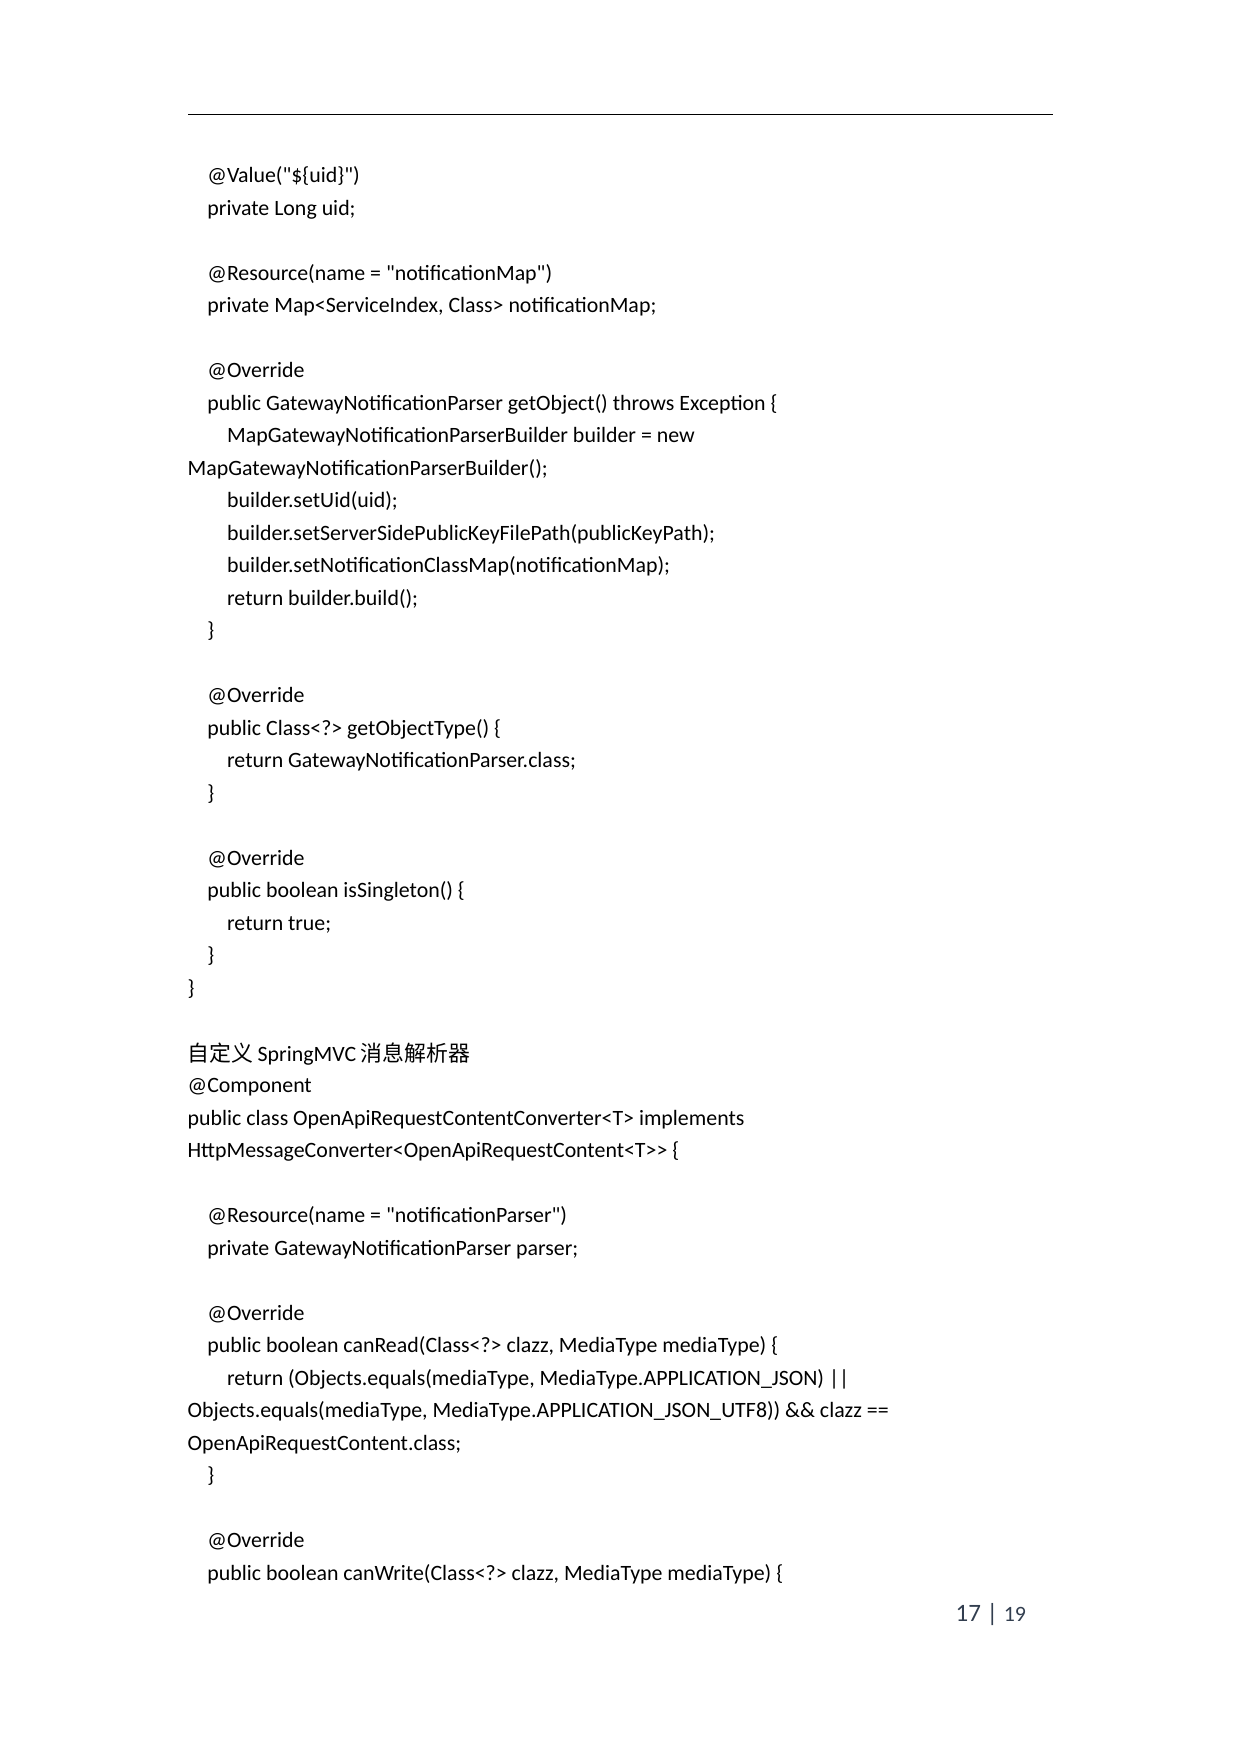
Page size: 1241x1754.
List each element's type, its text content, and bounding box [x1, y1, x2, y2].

text @Override [187, 353, 1053, 386]
text } [187, 613, 1053, 646]
text private Long uid; [187, 191, 1053, 223]
text @Resource(name = "notificationParser") [187, 1198, 1053, 1231]
text MapGatewayNotificationParserBuilder builder = new MapGatewayNotificationParserBuilder(); [187, 418, 1053, 483]
text private GatewayNotificationParser parser; [187, 1231, 1053, 1263]
text } [187, 1458, 1053, 1491]
text @Component [187, 1068, 1053, 1101]
text return (Objects.equals(mediaType, MediaType.APPLICATION_JSON) || Objects.equals(mediaType, MediaType.APPLICATION_JSON_UTF8)) && clazz == OpenApiRequestContent.class; [187, 1361, 1053, 1458]
text public class OpenApiRequestContentConverter<T> implements HttpMessageConverter<OpenApiRequestContent<T>> { [187, 1101, 1053, 1166]
text @Resource(name = "notificationMap") [187, 256, 1053, 288]
text @Override [187, 1523, 1053, 1556]
text public GatewayNotificationParser getObject() throws Exception { [187, 386, 1053, 418]
text } [187, 776, 1053, 808]
text builder.setServerSidePublicKeyFilePath(publicKeyPath); [187, 516, 1053, 548]
text public Class<?> getObjectType() { [187, 711, 1053, 743]
text } [187, 971, 1053, 1003]
text @Value("${uid}") [187, 158, 1053, 191]
text public boolean canRead(Class<?> clazz, MediaType mediaType) { [187, 1328, 1053, 1361]
text } [187, 938, 1053, 971]
text @Override [187, 1296, 1053, 1328]
text 自定义SpringMVC消息解析器 [187, 1036, 1053, 1068]
text @Override [187, 841, 1053, 873]
text return builder.build(); [187, 581, 1053, 613]
text builder.setNotificationClassMap(notificationMap); [187, 548, 1053, 581]
text public boolean canWrite(Class<?> clazz, MediaType mediaType) { [187, 1556, 1053, 1588]
text private Map<ServiceIndex, Class> notificationMap; [187, 288, 1053, 321]
text builder.setUid(uid); [187, 483, 1053, 516]
text return GatewayNotificationParser.class; [187, 743, 1053, 776]
text @Override [187, 678, 1053, 711]
text public boolean isSingleton() { [187, 873, 1053, 906]
text return true; [187, 906, 1053, 938]
